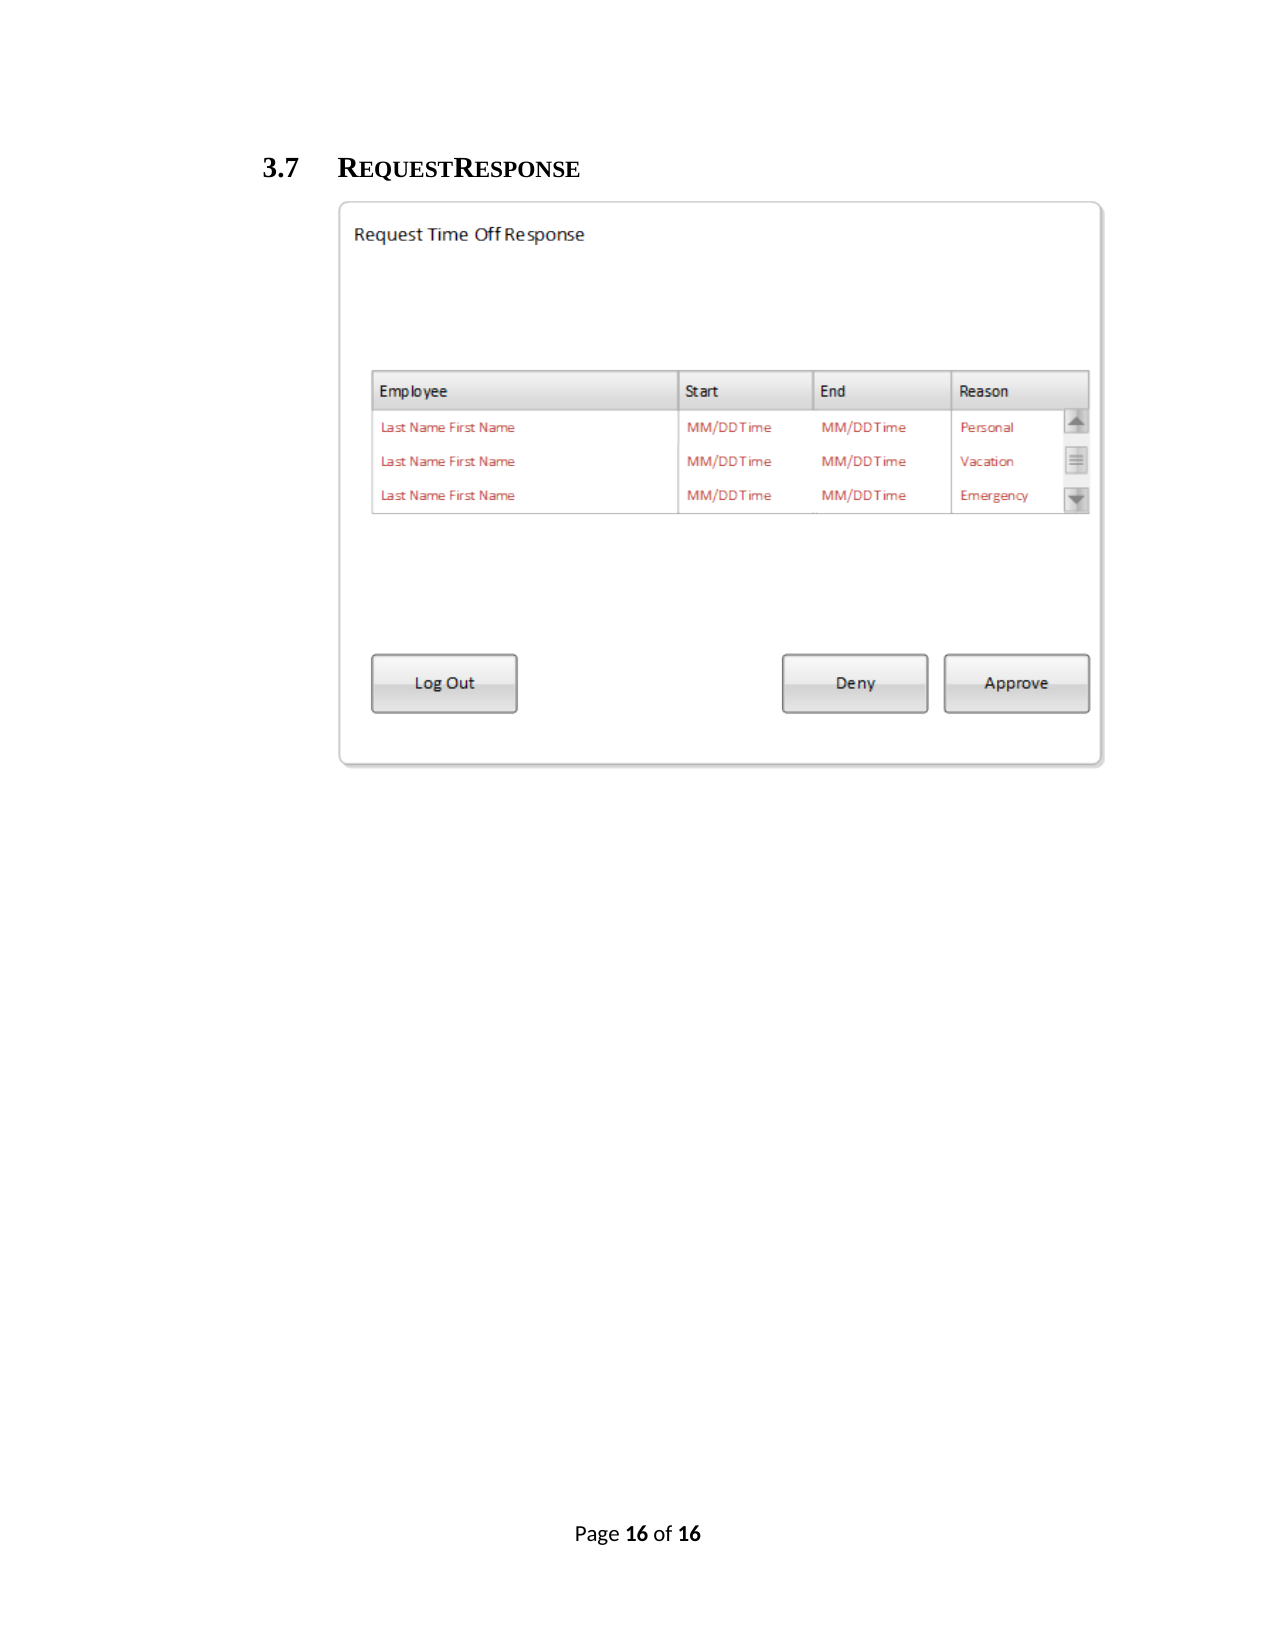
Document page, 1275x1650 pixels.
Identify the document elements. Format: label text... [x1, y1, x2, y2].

picture [337, 200, 1108, 771]
list RequestResponse [262, 150, 1125, 183]
